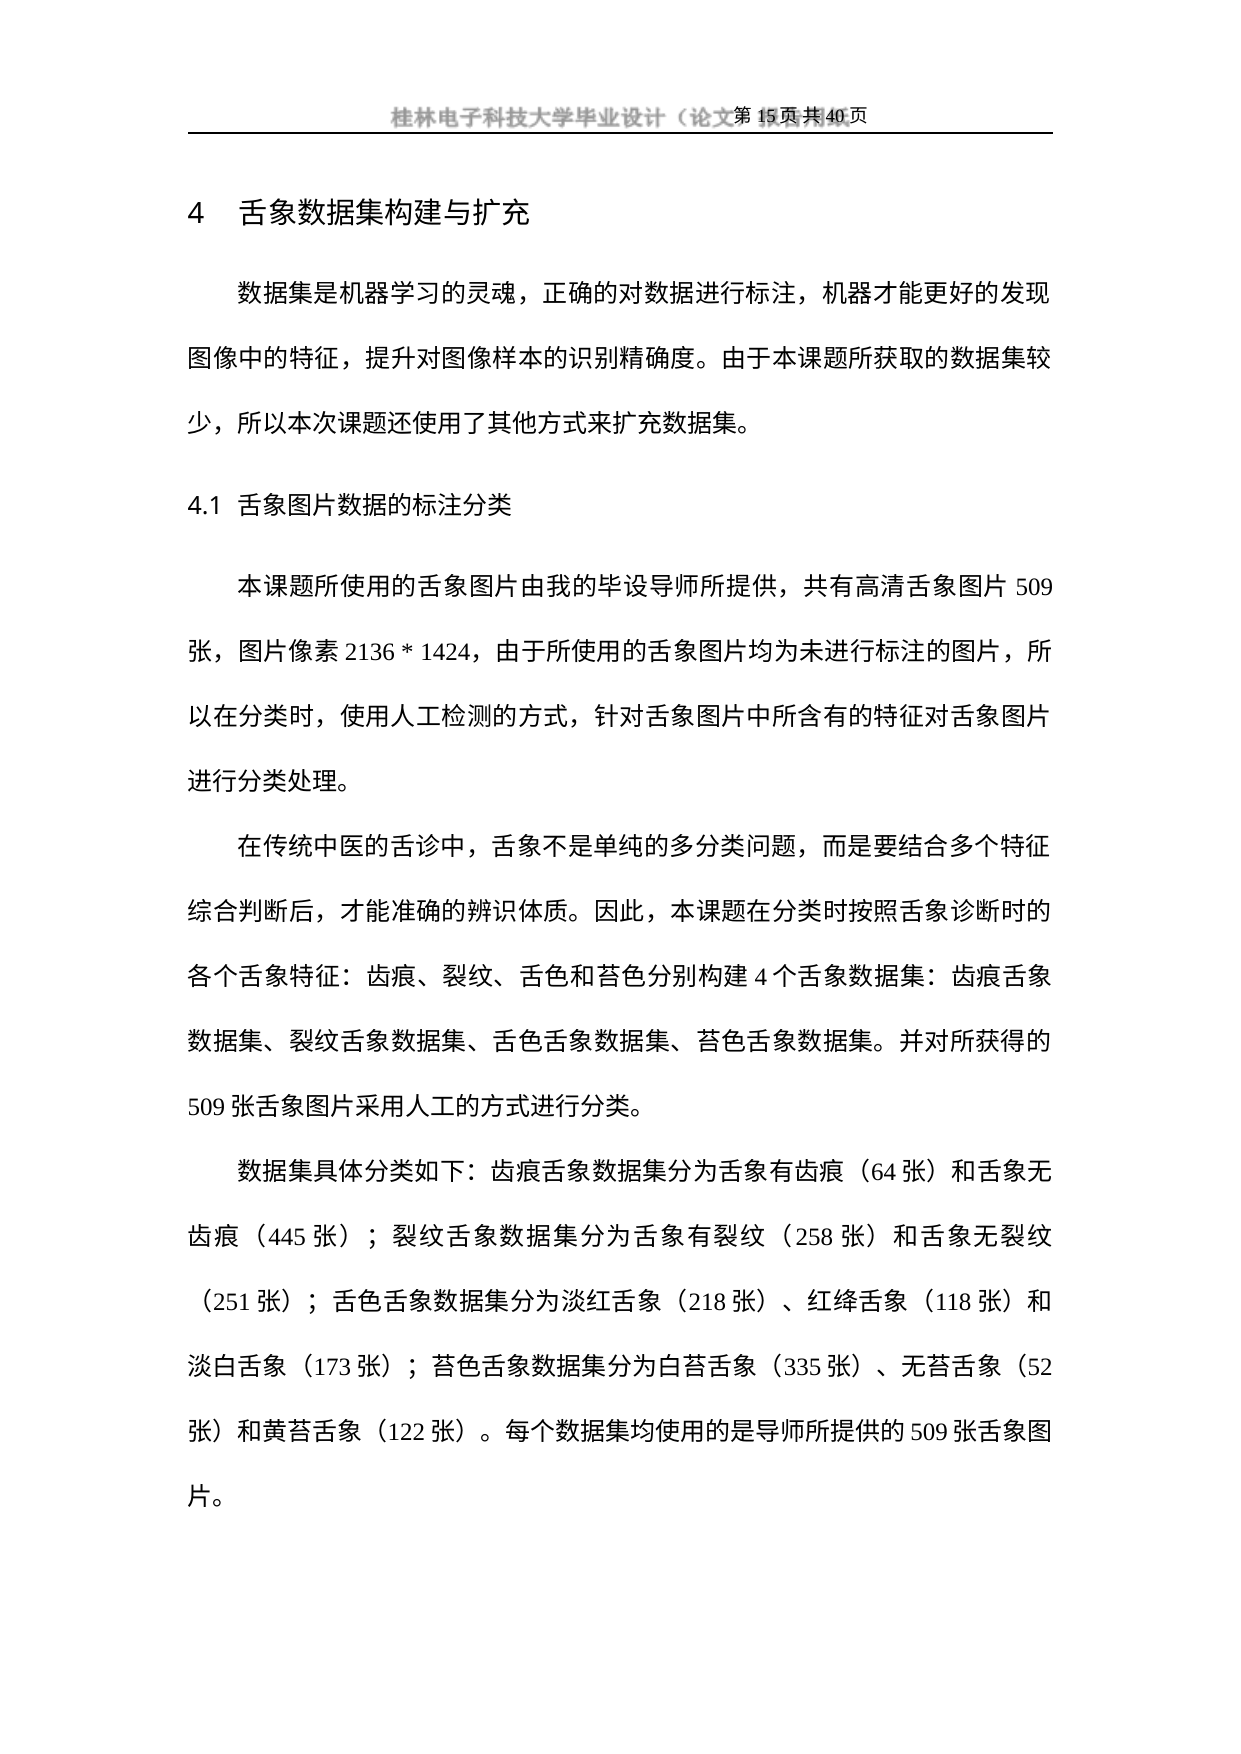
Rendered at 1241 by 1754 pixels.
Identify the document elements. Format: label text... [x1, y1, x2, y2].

subtitle 舌象图片数据的标注分类 [187, 471, 1053, 536]
text 本课题所使用的舌象图片由我的毕设导师所提供，共有高清舌象图片509张，图片像素2136 * 1424，由于所使用的舌象图片均为未进行标注的图片，所以在分类时，使用人工检测的方式，针对舌象图片中所含有的特征对舌象图片进行分类处理。 [187, 552, 1053, 812]
text 数据集是机器学习的灵魂，正确的对数据进行标注，机器才能更好的发现图像中的特征，提升对图像样本的识别精确度。由于本课题所获取的数据集较少，所以本次课题还使用了其他方式来扩充数据集。 [187, 259, 1053, 454]
picture [388, 105, 853, 132]
text 在传统中医的舌诊中，舌象不是单纯的多分类问题，而是要结合多个特征综合判断后，才能准确的辨识体质。因此，本课题在分类时按照舌象诊断时的各个舌象特征：齿痕、裂纹、舌色和苔色分别构建4个舌象数据集：齿痕舌象数据集、裂纹舌象数据集、舌色舌象数据集、苔色舌象数据集。并对所获得的509张舌象图片采用人工的方式进行分类。 [187, 812, 1053, 1137]
subtitle 舌象数据集构建与扩充 [187, 178, 1053, 243]
text 数据集具体分类如下：齿痕舌象数据集分为舌象有齿痕（64张）和舌象无齿痕（445张）；裂纹舌象数据集分为舌象有裂纹（258张）和舌象无裂纹（251张）；舌色舌象数据集分为淡红舌象（218张）、红绛舌象（118张）和淡白舌象（173张）；苔色舌象数据集分为白苔舌象（335张）、无苔舌象（52张）和黄苔舌象（122张）。每个数据集均使用的是导师所提供的509张舌象图片。 [187, 1137, 1053, 1527]
